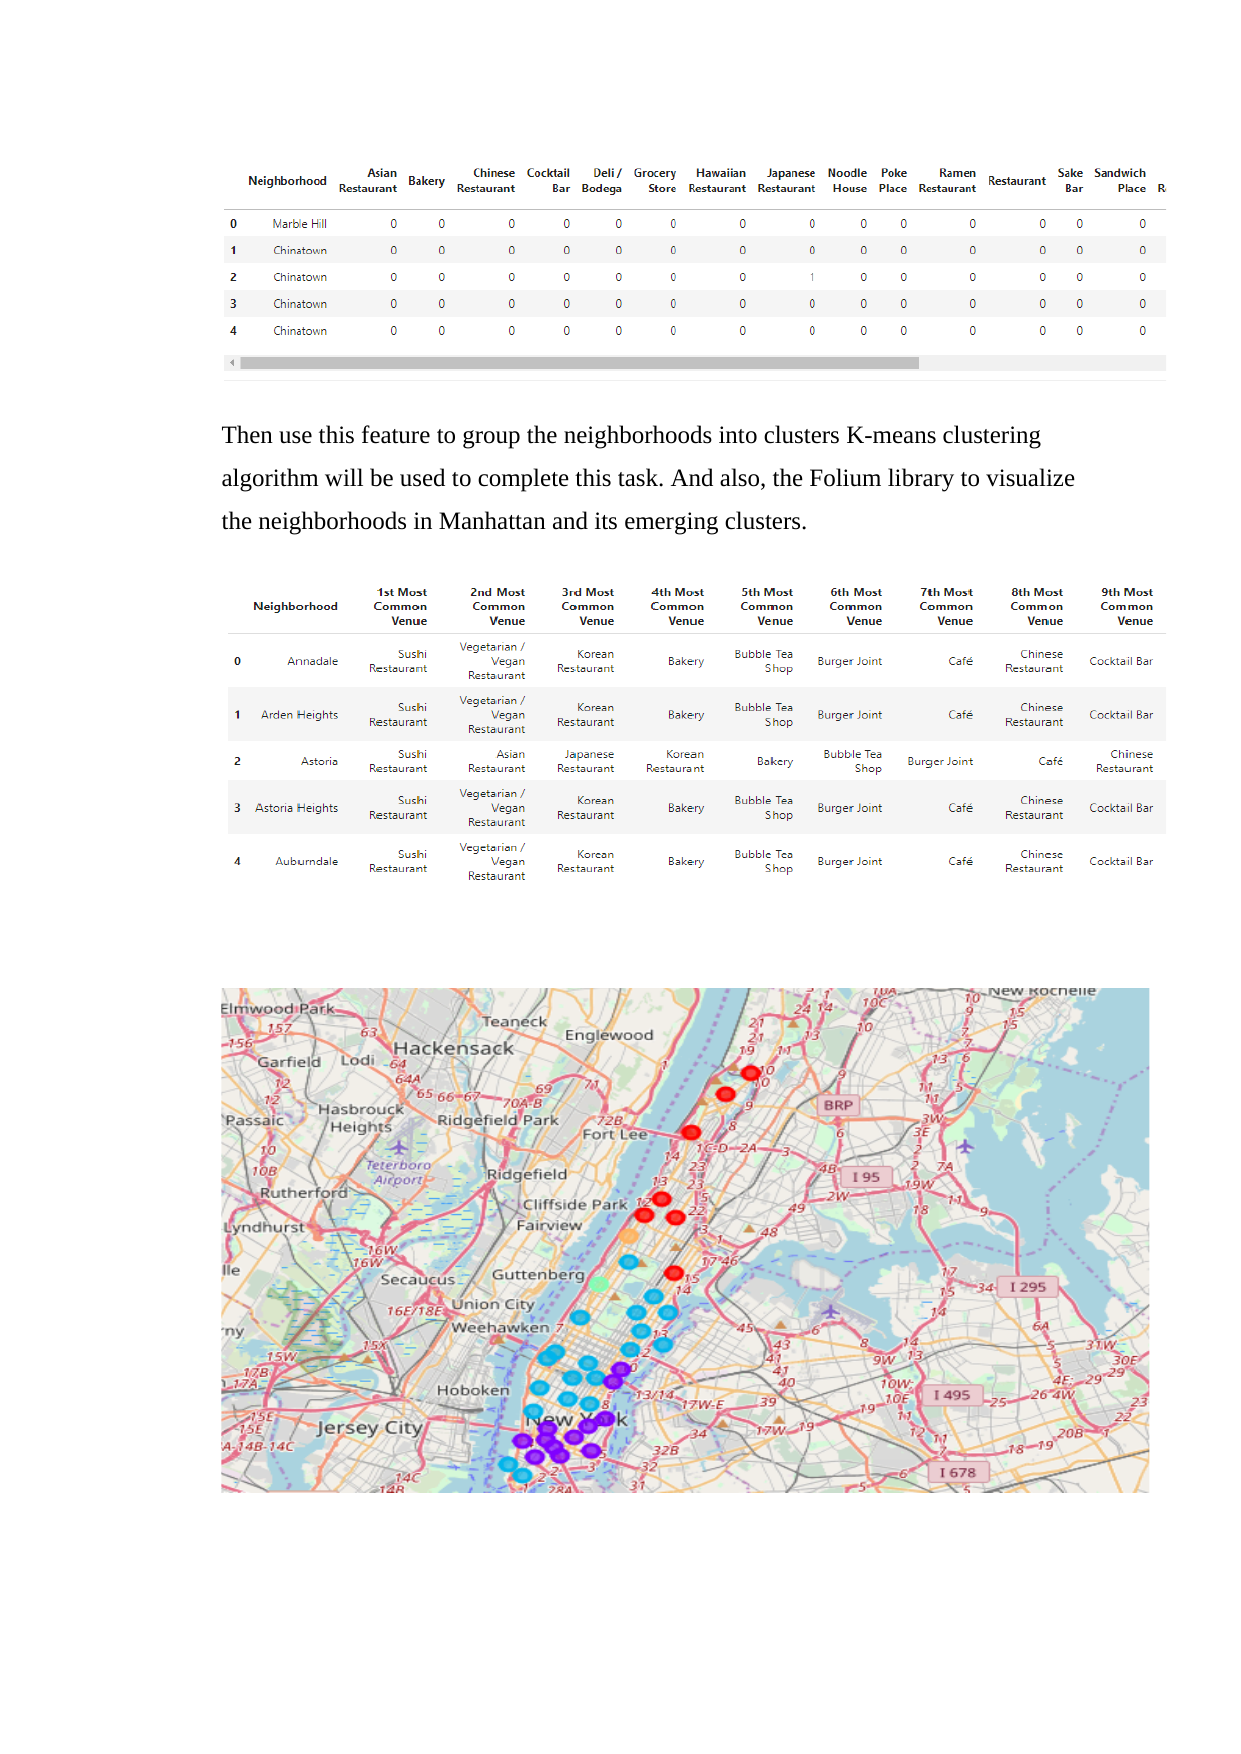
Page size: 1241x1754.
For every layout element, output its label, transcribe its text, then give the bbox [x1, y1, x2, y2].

text Then use this feature to group the neighborhoods into clusters K-means clustering algorithm will be used to complete this task. And also, the Folium library to visualize the neighborhoods in Manhattan and its emerging clusters. [221, 420, 1093, 535]
picture [221, 574, 1167, 906]
picture [221, 988, 1150, 1493]
picture [221, 147, 1167, 381]
